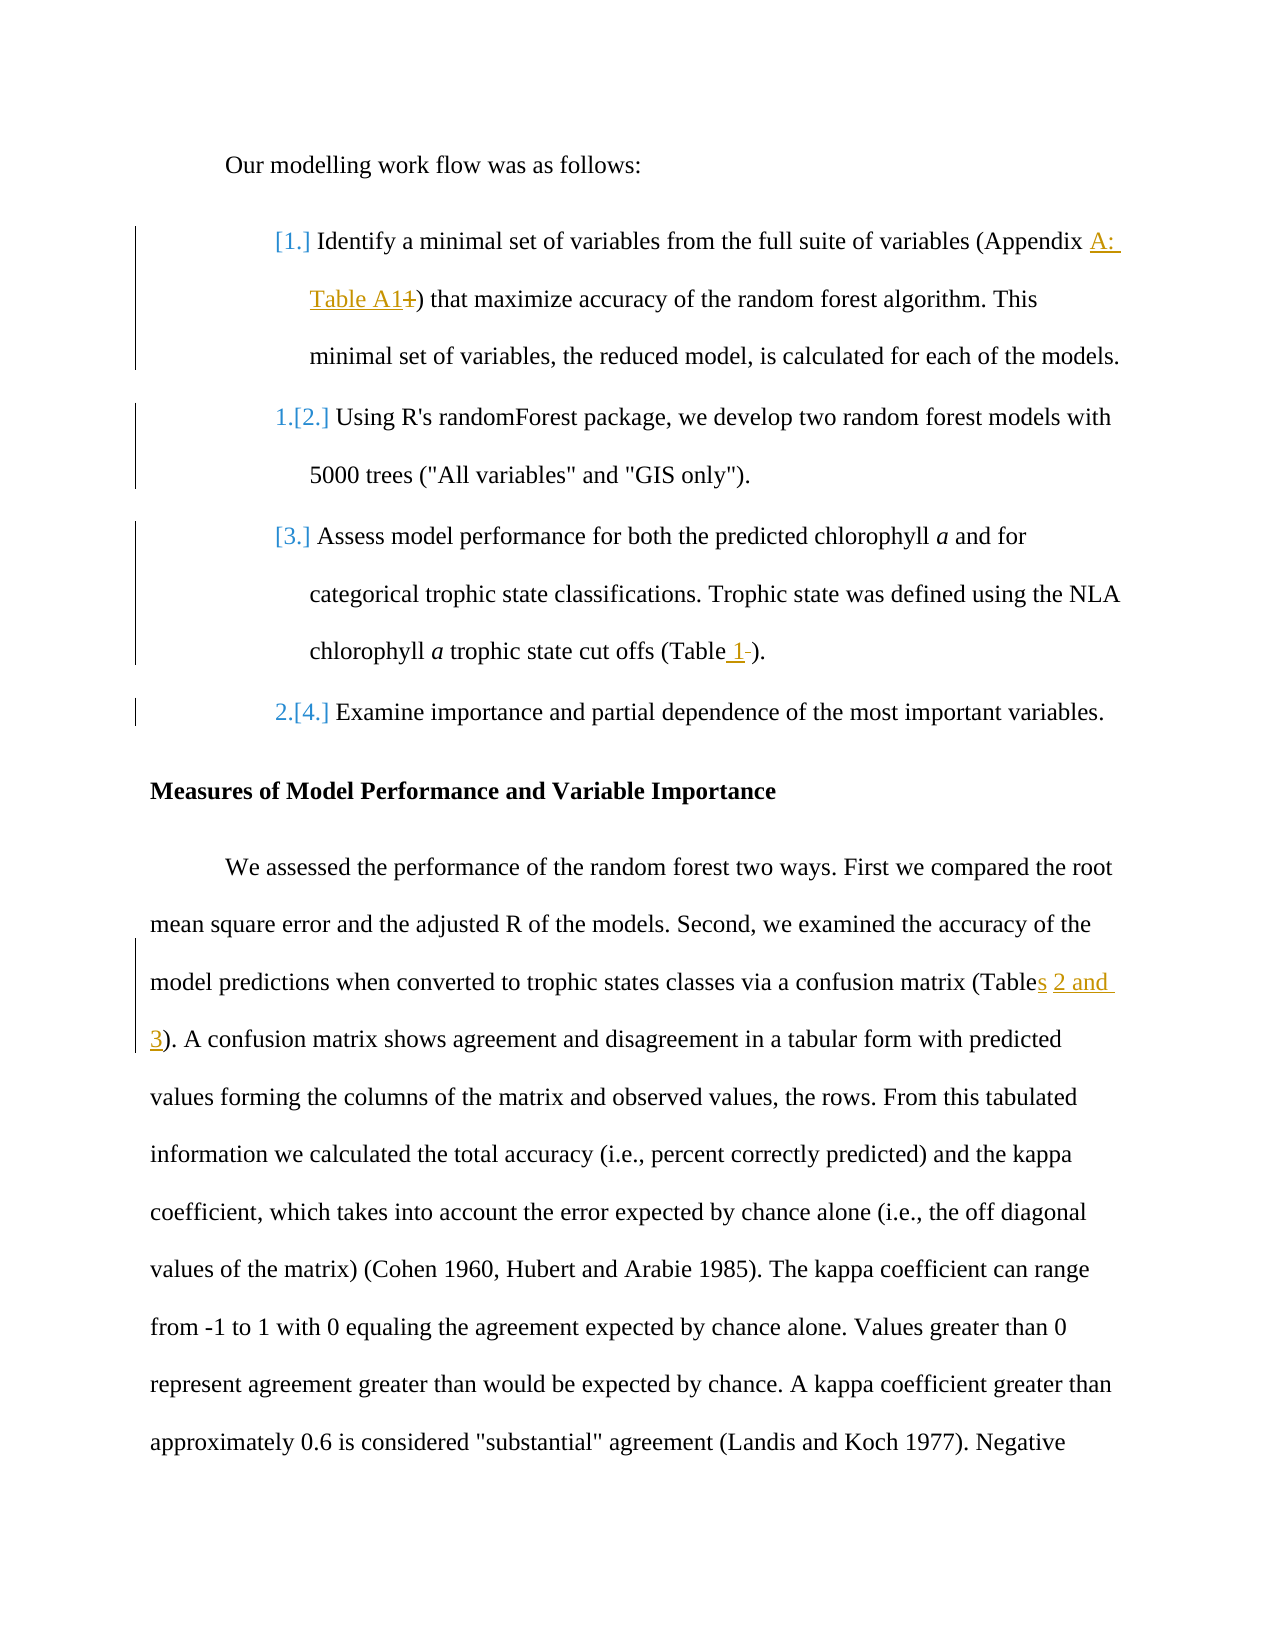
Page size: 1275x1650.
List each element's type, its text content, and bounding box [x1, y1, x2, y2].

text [150, 852, 1125, 1456]
list Identify a minimal set of variables from the full suite of variables (Appendix ) that maximize accuracy of the random forest algorithm. This minimal set of variables, the reduced model, is calculated for each of the models. [275, 226, 1125, 370]
list Using R's randomForest package, we develop two random forest models with 5000 trees ("All variables" and "GIS only"). [275, 402, 1125, 489]
text Our modelling work flow was as follows: [150, 150, 1125, 179]
subtitle Measures of Model Performance and Variable Importance [150, 776, 1125, 804]
list Assess model performance for both the predicted chlorophyll a and for categorical trophic state classifications. Trophic state was defined using the NLA chlorophyll a trophic state cut offs (Table). [275, 521, 1125, 665]
list Examine importance and partial dependence of the most important variables. [275, 697, 1125, 726]
